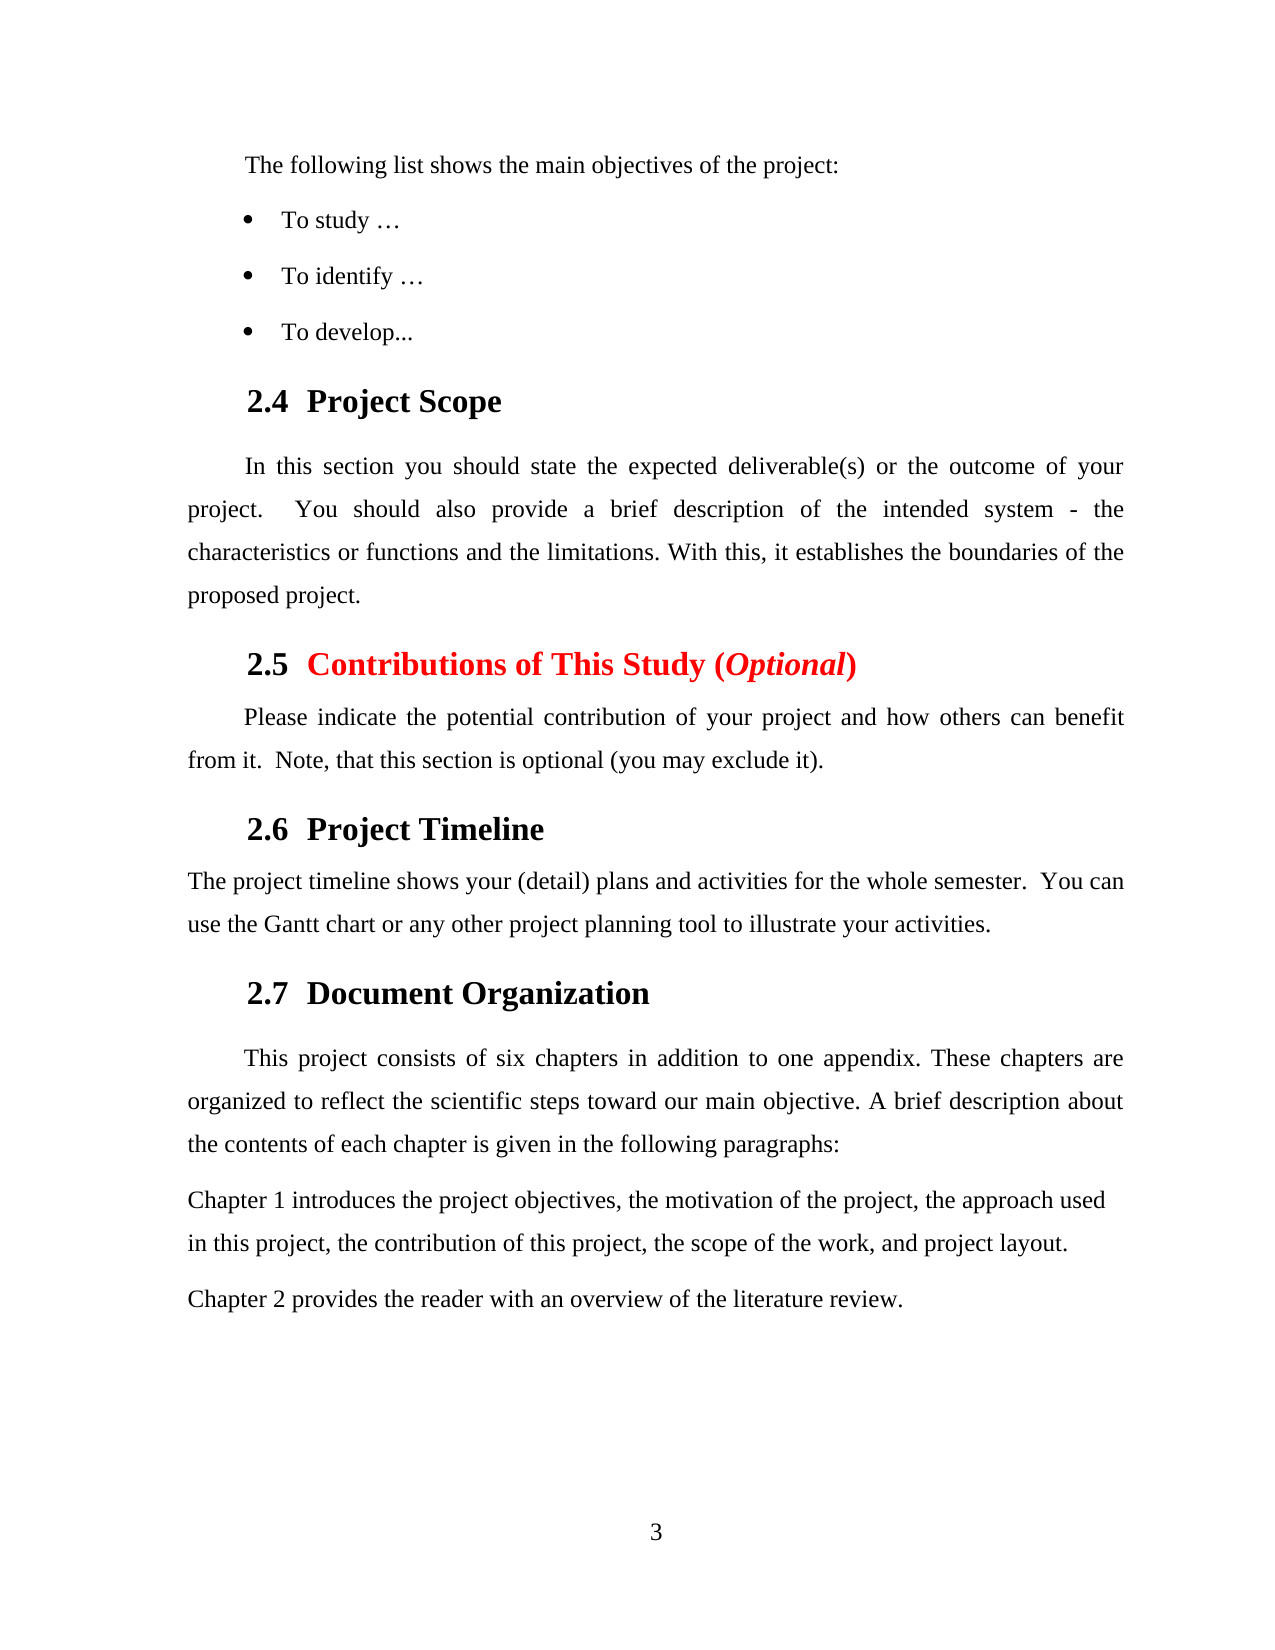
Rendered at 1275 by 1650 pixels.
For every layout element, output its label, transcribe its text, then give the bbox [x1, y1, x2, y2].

subtitle Project Timeline [247, 809, 1125, 847]
subtitle Document Organization [247, 973, 1125, 1012]
text In this section you should state the expected deliverable(s) or the outcome of your project. You should also provide a brief description of the intended system - the characteristics or functions and the limitations. With this, it establishes the boundaries of the proposed project. [187, 451, 1125, 609]
list To identify … [244, 261, 1125, 290]
subtitle Project Scope [247, 381, 1125, 419]
text Chapter 1 introduces the project objectives, the motivation of the project, the approach used in this project, the contribution of this project, the scope of the work, and project layout. [187, 1185, 1125, 1257]
text The project timeline shows your (detail) plans and activities for the whole semester. You can use the Gantt chart or any other project planning tool to illustrate your activities. [187, 866, 1125, 938]
list To study … [244, 206, 1125, 234]
list To develop... [244, 317, 1125, 346]
text Please indicate the potential contribution of your project and how others can benefit from it. Note, that this section is optional (you may exclude it). [187, 702, 1125, 773]
text The following list shows the main objectives of the project: [244, 150, 1125, 179]
subtitle Contributions of This Study (Optional) [247, 644, 1125, 682]
text This project consists of six chapters in addition to one appendix. These chapters are organized to reflect the scientific steps toward our main objective. A brief description about the contents of each chapter is given in the following paragraphs: [187, 1043, 1125, 1158]
text Chapter 2 provides the reader with an overview of the literature review. [187, 1284, 1125, 1313]
